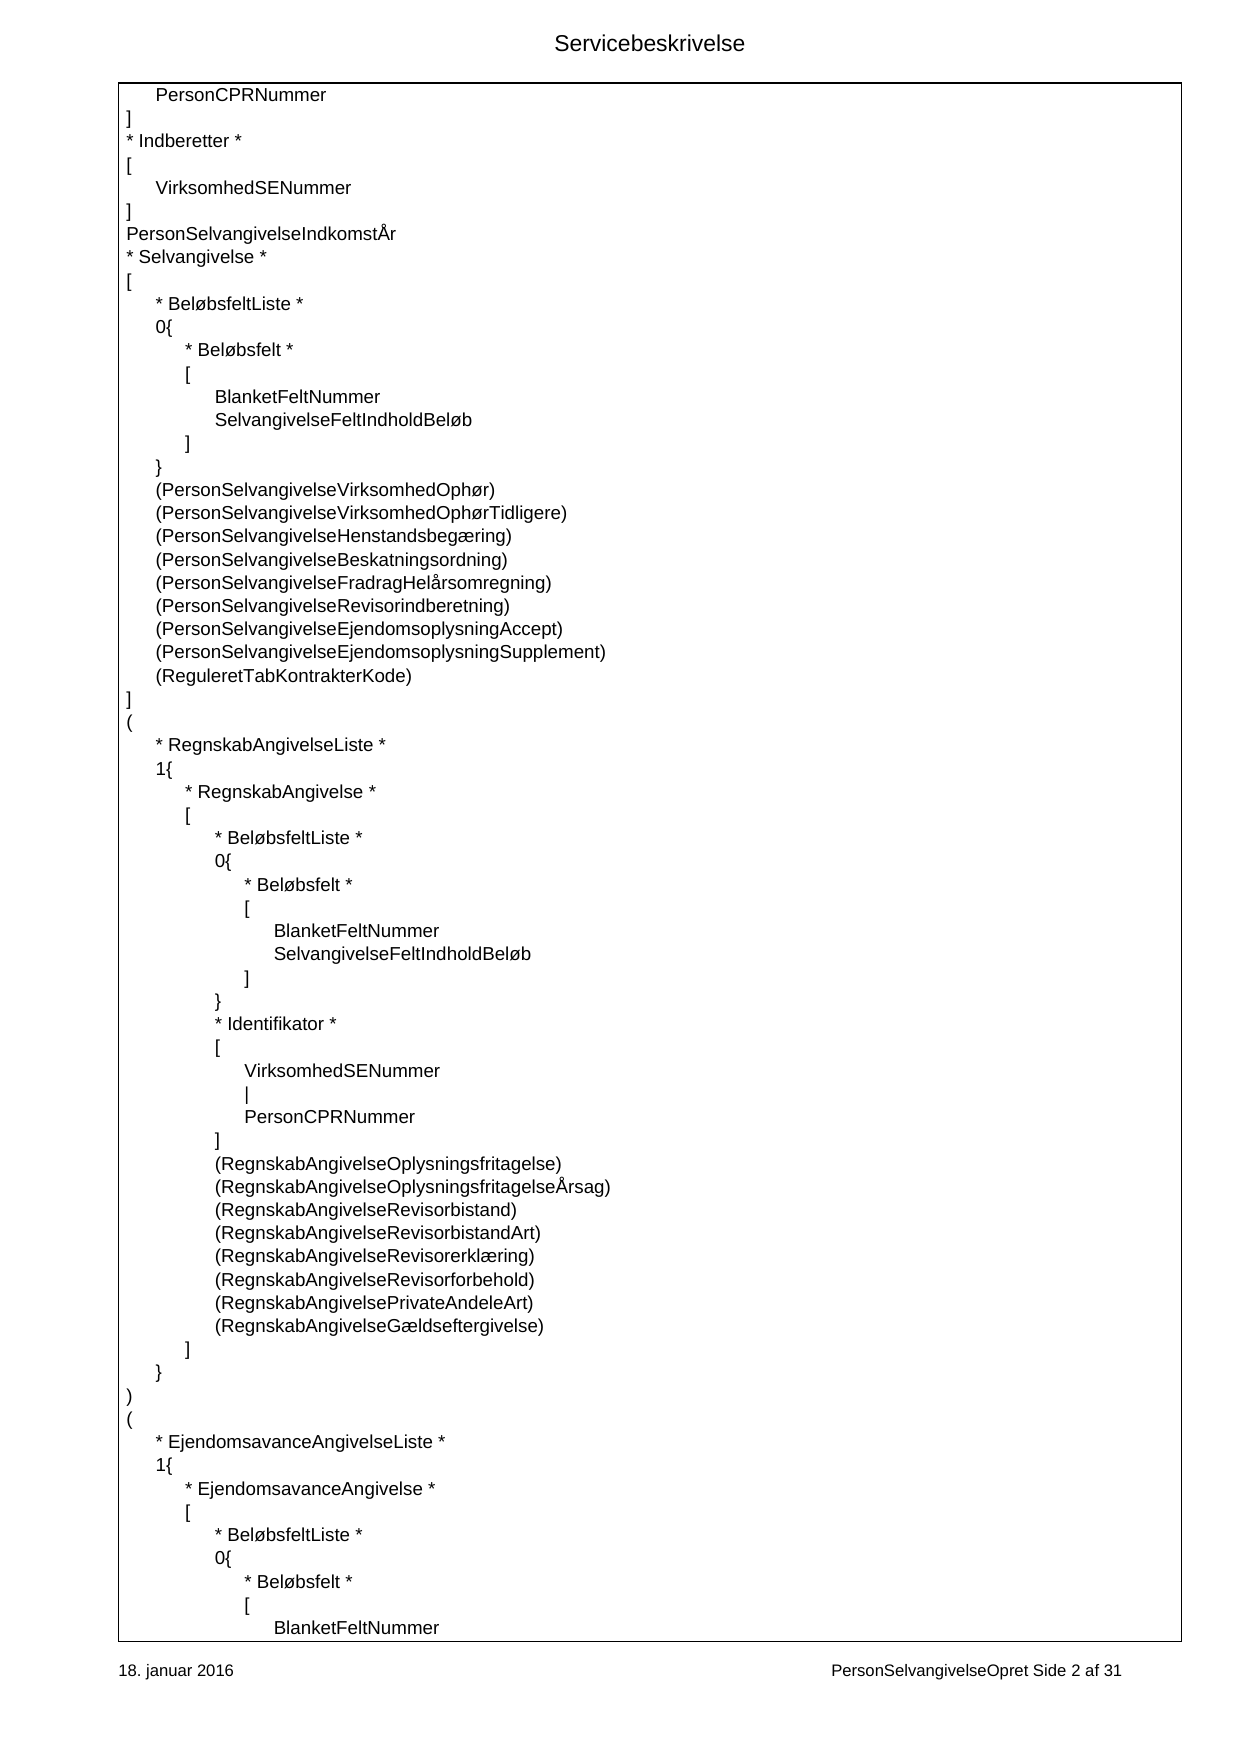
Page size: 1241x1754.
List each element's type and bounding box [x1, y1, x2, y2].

table_cell [119, 84, 1181, 1641]
